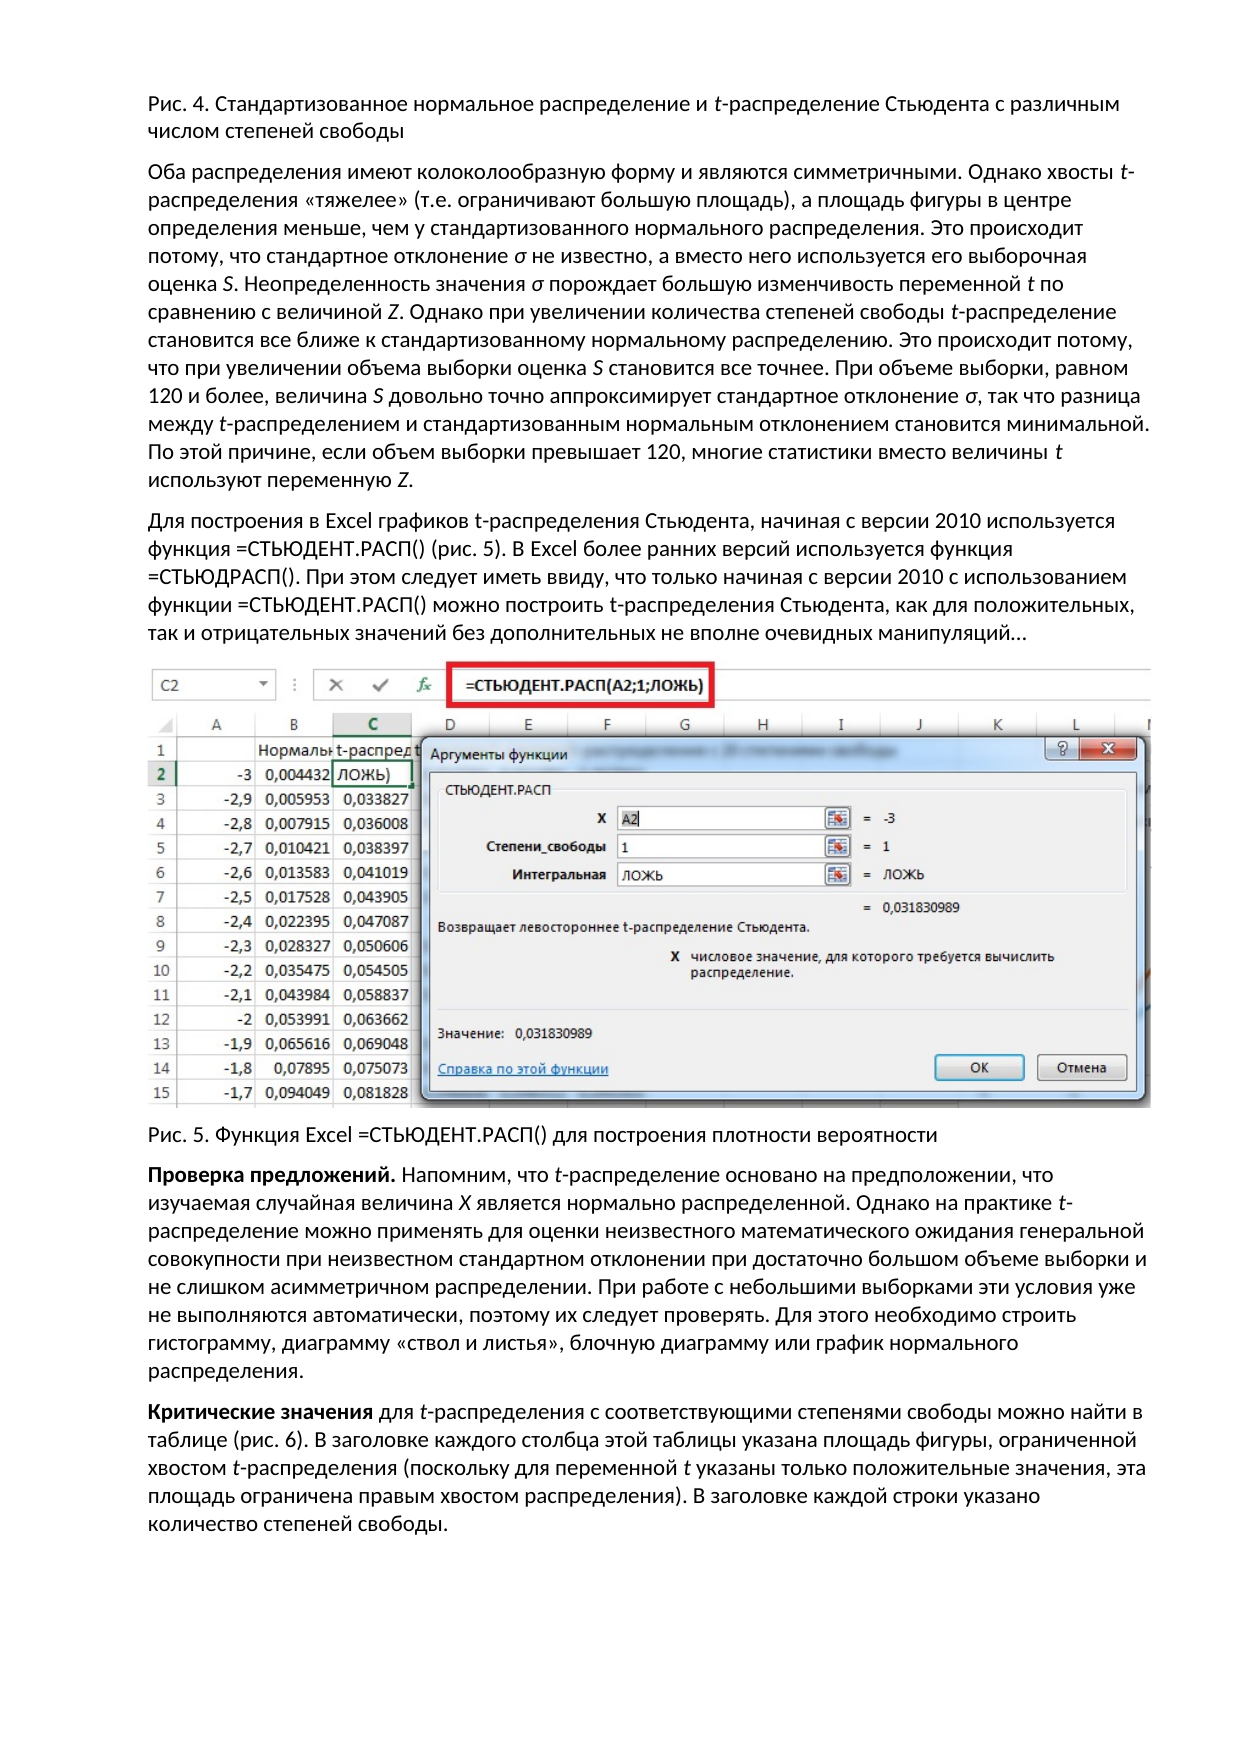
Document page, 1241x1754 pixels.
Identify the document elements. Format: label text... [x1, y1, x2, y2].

text Проверка предложений. Напомним, что t-распределение основано на предположении, что изучаемая случайная величина X является нормально распределенной. Однако на практике t-распределение можно применять для оценки неизвестного математического ожидания генеральной совокупности при неизвестном стандартном отклонении при достаточно большом объеме выборки и не слишком асимметричном распределении. При работе с небольшими выборками эти условия уже не выполняются автоматически, поэтому их следует проверять. Для этого необходимо строить гистограмму, диаграмму «ствол и листья», блочную диаграмму или график нормального распределения. [148, 1160, 1152, 1384]
picture [147, 658, 1152, 1108]
text Рис. 4. Стандартизованное нормальное распределение и t-распределение Стьюдента с различным числом степеней свободы [148, 89, 1152, 145]
text Для построения в Excel графиков t-распределения Стьюдента, начиная с версии 2010 используется функция =СТЬЮДЕНТ.РАСП() (рис. 5). В Excel более ранних версий используется функция =СТЬЮДРАСП(). При этом следует иметь ввиду, что только начиная с версии 2010 с использованием функции =СТЬЮДЕНТ.РАСП() можно построить t-распределения Стьюдента, как для положительных, так и отрицательных значений без дополнительных не вполне очевидных манипуляций… [148, 506, 1152, 646]
text Рис. 5. Функция Excel =СТЬЮДЕНТ.РАСП() для построения плотности вероятности [148, 1120, 1152, 1148]
text Оба распределения имеют колоколообразную форму и являются симметричными. Однако хвосты t-распределения «тяжелее» (т.е. ограничивают большую площадь), а площадь фигуры в центре определения меньше, чем у стандартизованного нормального распределения. Это происходит потому, что стандартное отклонение σ не известно, а вместо него используется его выборочная оценка S. Неопределенность значения σ порождает большую изменчивость переменной t по сравнению с величиной Z. Однако при увеличении количества степеней свободы t-распределение становится все ближе к стандартизованному нормальному распределению. Это происходит потому, что при увеличении объема выборки оценка S становится все точнее. При объеме выборки, равном 120 и более, величина S довольно точно аппроксимирует стандартное отклонение σ, так что разница между t-распределением и стандартизованным нормальным отклонением становится минимальной. По этой причине, если объем выборки превышает 120, многие статистики вместо величины t используют переменную Z. [148, 157, 1152, 493]
text Критические значения для t-распределения с соответствующими степенями свободы можно найти в таблице (рис. 6). В заголовке каждого столбца этой таблицы указана площадь фигуры, ограниченной хвостом t-распределения (поскольку для переменной t указаны только положительные значения, эта площадь ограничена правым хвостом распределения). В заголовке каждой строки указано количество степеней свободы. [148, 1397, 1152, 1537]
